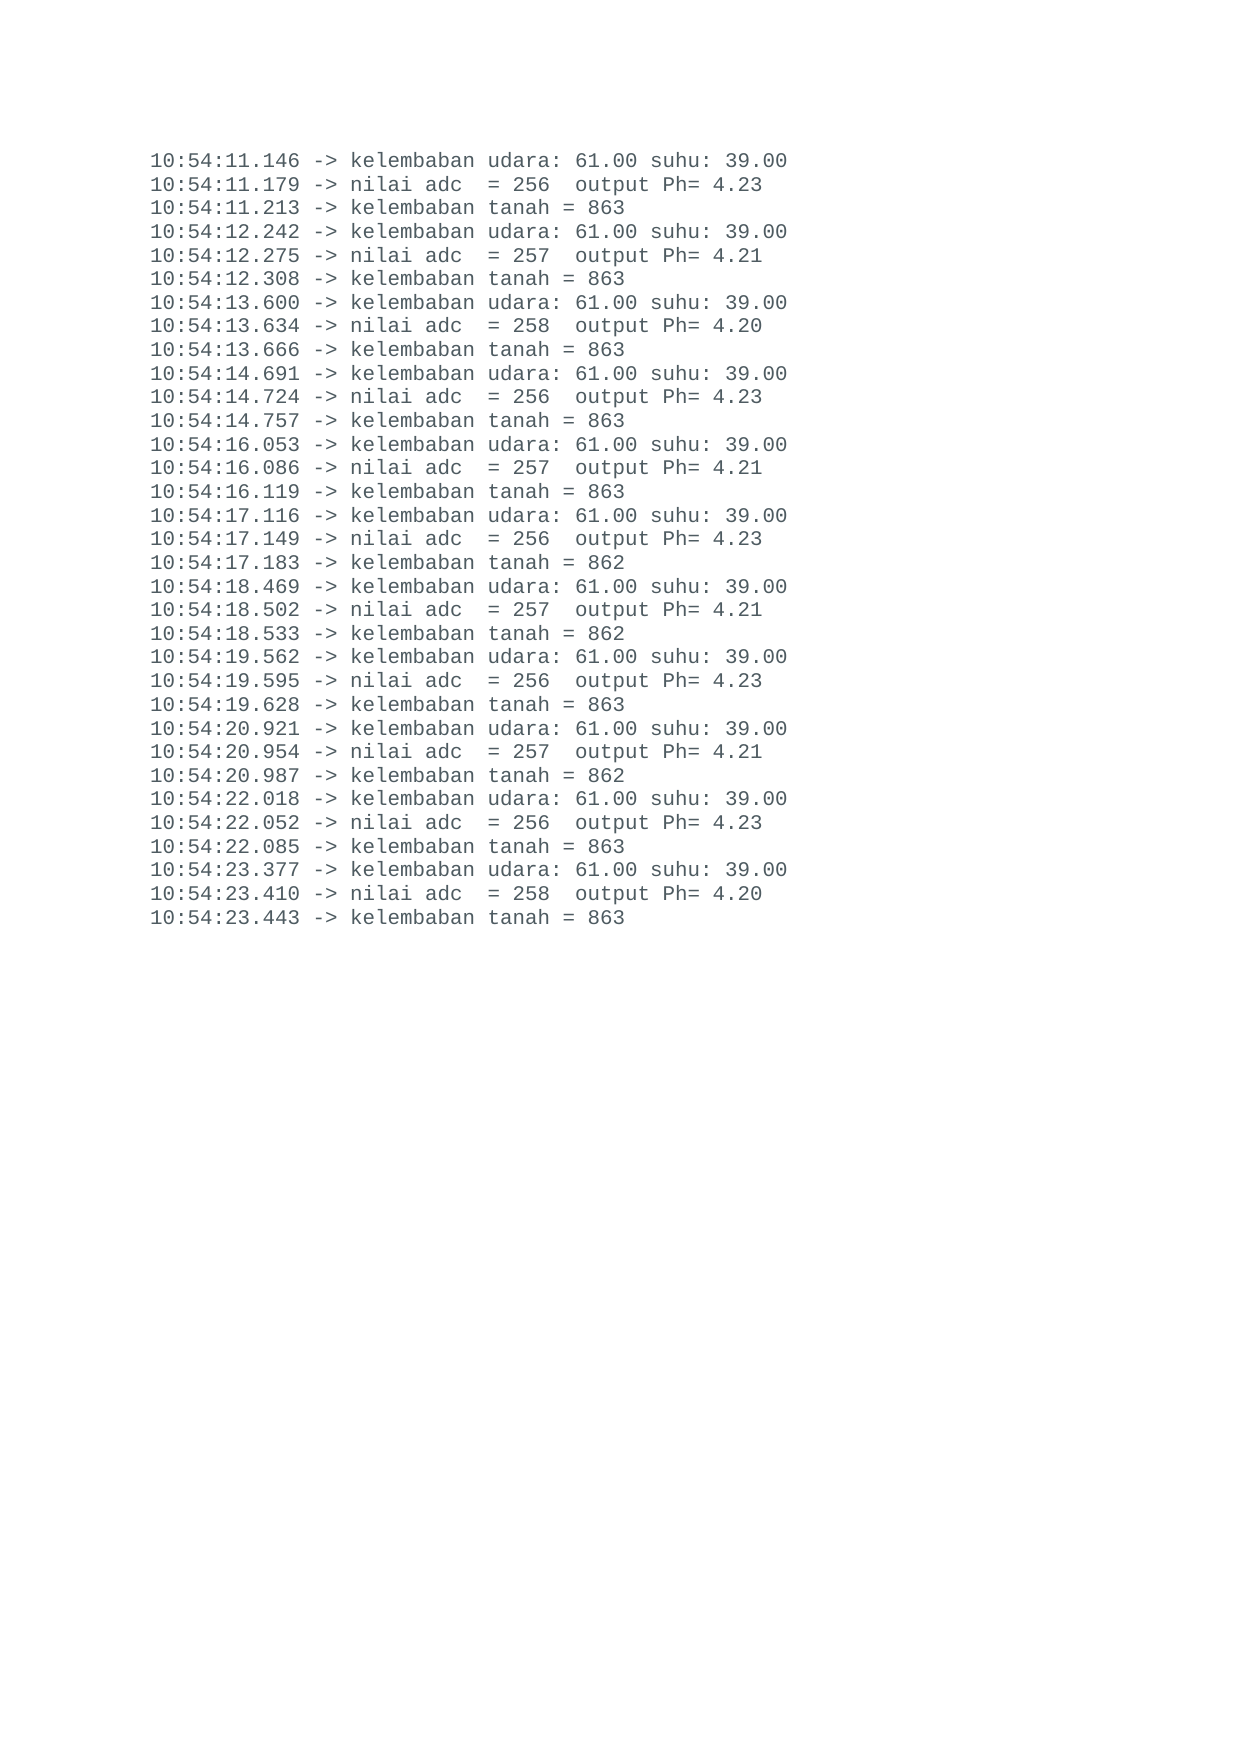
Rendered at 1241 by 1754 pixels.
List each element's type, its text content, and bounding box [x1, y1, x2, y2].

text 10:54:13.634 -> nilai adc = 258 output Ph= 4.20 [150, 316, 1090, 339]
text 10:54:17.149 -> nilai adc = 256 output Ph= 4.23 [150, 528, 1090, 552]
text 10:54:17.116 -> kelembaban udara: 61.00 suhu: 39.00 [150, 505, 1090, 528]
text 10:54:20.921 -> kelembaban udara: 61.00 suhu: 39.00 [150, 717, 1090, 741]
text 10:54:23.443 -> kelembaban tanah = 863 [150, 907, 1090, 930]
text 10:54:18.502 -> nilai adc = 257 output Ph= 4.21 [150, 599, 1090, 623]
text 10:54:23.377 -> kelembaban udara: 61.00 suhu: 39.00 [150, 859, 1090, 883]
text 10:54:13.666 -> kelembaban tanah = 863 [150, 339, 1090, 363]
text 10:54:14.691 -> kelembaban udara: 61.00 suhu: 39.00 [150, 363, 1090, 386]
text 10:54:22.052 -> nilai adc = 256 output Ph= 4.23 [150, 812, 1090, 836]
text 10:54:12.242 -> kelembaban udara: 61.00 suhu: 39.00 [150, 221, 1090, 244]
text 10:54:12.308 -> kelembaban tanah = 863 [150, 268, 1090, 292]
text 10:54:19.595 -> nilai adc = 256 output Ph= 4.23 [150, 670, 1090, 694]
text 10:54:19.562 -> kelembaban udara: 61.00 suhu: 39.00 [150, 647, 1090, 670]
text 10:54:23.410 -> nilai adc = 258 output Ph= 4.20 [150, 883, 1090, 907]
text 10:54:11.213 -> kelembaban tanah = 863 [150, 197, 1090, 221]
text 10:54:18.469 -> kelembaban udara: 61.00 suhu: 39.00 [150, 576, 1090, 599]
text 10:54:22.018 -> kelembaban udara: 61.00 suhu: 39.00 [150, 788, 1090, 812]
text 10:54:11.146 -> kelembaban udara: 61.00 suhu: 39.00 [150, 150, 1090, 174]
text 10:54:14.724 -> nilai adc = 256 output Ph= 4.23 [150, 386, 1090, 410]
text 10:54:20.954 -> nilai adc = 257 output Ph= 4.21 [150, 741, 1090, 765]
text 10:54:16.053 -> kelembaban udara: 61.00 suhu: 39.00 [150, 434, 1090, 457]
text 10:54:17.183 -> kelembaban tanah = 862 [150, 552, 1090, 576]
text 10:54:13.600 -> kelembaban udara: 61.00 suhu: 39.00 [150, 292, 1090, 316]
text 10:54:16.086 -> nilai adc = 257 output Ph= 4.21 [150, 457, 1090, 481]
text 10:54:18.533 -> kelembaban tanah = 862 [150, 623, 1090, 647]
text 10:54:11.179 -> nilai adc = 256 output Ph= 4.23 [150, 174, 1090, 197]
text 10:54:19.628 -> kelembaban tanah = 863 [150, 694, 1090, 717]
text 10:54:16.119 -> kelembaban tanah = 863 [150, 481, 1090, 505]
text 10:54:22.085 -> kelembaban tanah = 863 [150, 836, 1090, 859]
text 10:54:14.757 -> kelembaban tanah = 863 [150, 410, 1090, 434]
text 10:54:20.987 -> kelembaban tanah = 862 [150, 765, 1090, 788]
text 10:54:12.275 -> nilai adc = 257 output Ph= 4.21 [150, 244, 1090, 268]
